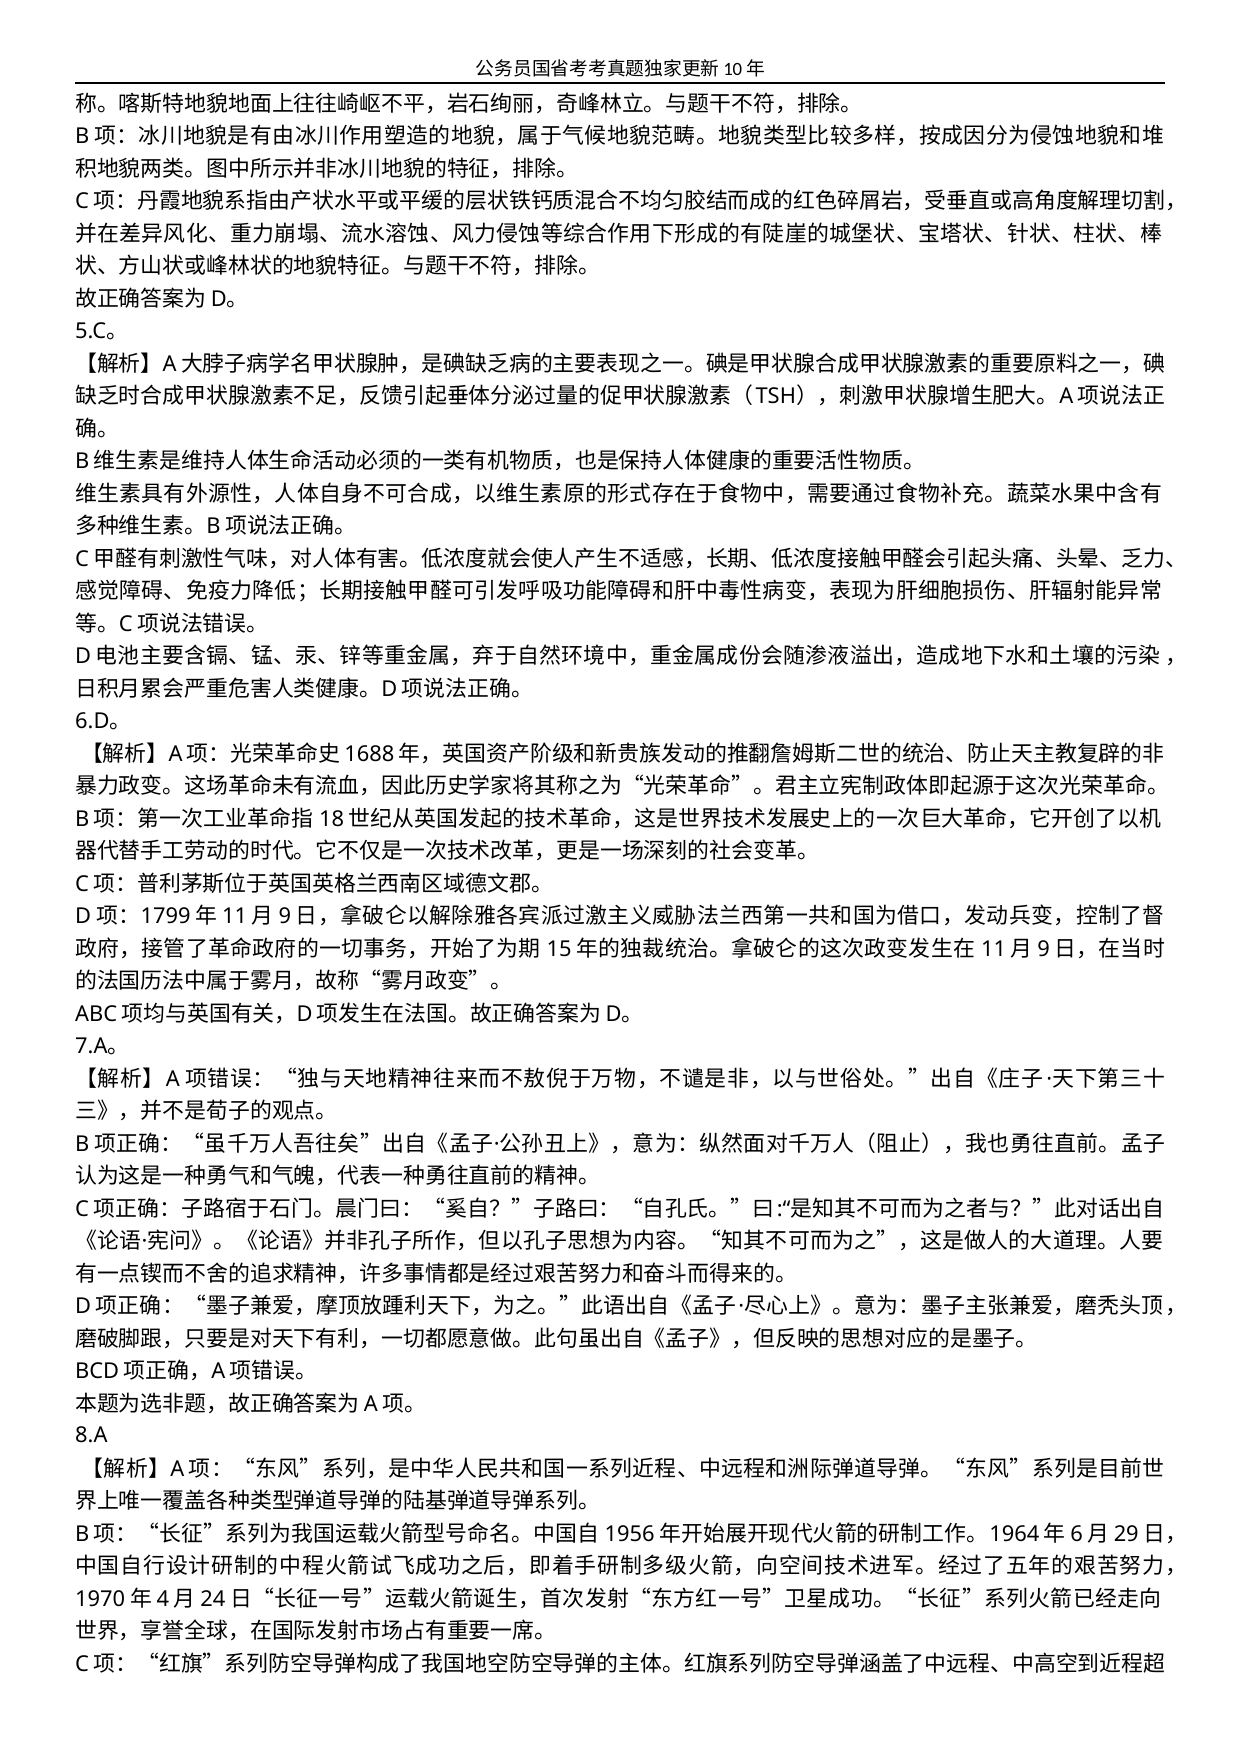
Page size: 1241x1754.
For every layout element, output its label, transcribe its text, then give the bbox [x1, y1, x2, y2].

text C项：普利茅斯位于英国英格兰西南区域德文郡。 [75, 865, 1165, 898]
text 维生素具有外源性，人体自身不可合成，以维生素原的形式存在于食物中，需要通过食物补充。蔬菜水果中含有多种维生素。B项说法正确。 [75, 475, 1165, 540]
text B项：第一次工业革命指18世纪从英国发起的技术革命，这是世界技术发展史上的一次巨大革命，它开创了以机器代替手工劳动的时代。它不仅是一次技术改革，更是一场深刻的社会变革。 [75, 800, 1165, 865]
text D项：1799年11月9日，拿破仑以解除雅各宾派过激主义威胁法兰西第一共和国为借口，发动兵变，控制了督政府，接管了革命政府的一切事务，开始了为期15年的独裁统治。拿破仑的这次政变发生在11月9日，在当时的法国历法中属于雾月，故称“雾月政变”。 [75, 898, 1165, 995]
text BCD项正确，A项错误。 [75, 1353, 1165, 1385]
text C甲醛有刺激性气味，对人体有害。低浓度就会使人产生不适感，长期、低浓度接触甲醛会引起头痛、头晕、乏力、感觉障碍、免疫力降低；长期接触甲醛可引发呼吸功能障碍和肝中毒性病变，表现为肝细胞损伤、肝辐射能异常等。C项说法错误。 [75, 540, 1165, 638]
text 本题为选非题，故正确答案为A项。 [75, 1385, 1165, 1418]
text B项：冰川地貌是有由冰川作用塑造的地貌，属于气候地貌范畴。地貌类型比较多样，按成因分为侵蚀地貌和堆积地貌两类。图中所示并非冰川地貌的特征，排除。 [75, 118, 1165, 183]
text ABC项均与英国有关，D项发生在法国。故正确答案为D。 [75, 995, 1165, 1028]
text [75, 85, 1165, 118]
text C项正确：子路宿于石门。晨门曰：“奚自？”子路曰：“自孔氏。”曰:“是知其不可而为之者与？”此对话出自《论语·宪问》。《论语》并非孔子所作，但以孔子思想为内容。“知其不可而为之”，这是做人的大道理。人要有一点锲而不舍的追求精神，许多事情都是经过艰苦努力和奋斗而得来的。 [75, 1190, 1165, 1288]
text 【解析】A项：“东风”系列，是中华人民共和国一系列近程、中远程和洲际弹道导弹。“东风”系列是目前世界上唯一覆盖各种类型弹道导弹的陆基弹道导弹系列。 [75, 1450, 1165, 1515]
text 5.C。 [75, 313, 1165, 345]
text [75, 1645, 1165, 1678]
text C项：丹霞地貌系指由产状水平或平缓的层状铁钙质混合不均匀胶结而成的红色碎屑岩，受垂直或高角度解理切割，并在差异风化、重力崩塌、流水溶蚀、风力侵蚀等综合作用下形成的有陡崖的城堡状、宝塔状、针状、柱状、棒状、方山状或峰林状的地貌特征。与题干不符，排除。 [75, 183, 1165, 280]
text 【解析】A项：光荣革命史1688年，英国资产阶级和新贵族发动的推翻詹姆斯二世的统治、防止天主教复辟的非暴力政变。这场革命未有流血，因此历史学家将其称之为“光荣革命”。君主立宪制政体即起源于这次光荣革命。 [75, 735, 1165, 800]
text 故正确答案为D。 [75, 280, 1165, 313]
text D电池主要含镉、锰、汞、锌等重金属，弃于自然环境中，重金属成份会随渗液溢出，造成地下水和土壤的污染，日积月累会严重危害人类健康。D项说法正确。 [75, 638, 1165, 703]
text 8.A [75, 1418, 1165, 1450]
text 7.A。 [75, 1028, 1165, 1060]
text B项：“长征”系列为我国运载火箭型号命名。中国自1956年开始展开现代火箭的研制工作。1964年6月29日，中国自行设计研制的中程火箭试飞成功之后，即着手研制多级火箭，向空间技术进军。经过了五年的艰苦努力，1970年4月24日“长征一号”运载火箭诞生，首次发射“东方红一号”卫星成功。“长征”系列火箭已经走向世界，享誉全球，在国际发射市场占有重要一席。 [75, 1515, 1165, 1645]
text D项正确：“墨子兼爱，摩顶放踵利天下，为之。”此语出自《孟子·尽心上》。意为：墨子主张兼爱，磨秃头顶，磨破脚跟，只要是对天下有利，一切都愿意做。此句虽出自《孟子》，但反映的思想对应的是墨子。 [75, 1288, 1165, 1353]
text B维生素是维持人体生命活动必须的一类有机物质，也是保持人体健康的重要活性物质。 [75, 443, 1165, 475]
text 6.D。 [75, 703, 1165, 735]
text 【解析】A大脖子病学名甲状腺肿，是碘缺乏病的主要表现之一。碘是甲状腺合成甲状腺激素的重要原料之一，碘缺乏时合成甲状腺激素不足，反馈引起垂体分泌过量的促甲状腺激素（TSH），刺激甲状腺增生肥大。A项说法正确。 [75, 345, 1165, 443]
text B项正确：“虽千万人吾往矣”出自《孟子·公孙丑上》，意为：纵然面对千万人（阻止），我也勇往直前。孟子认为这是一种勇气和气魄，代表一种勇往直前的精神。 [75, 1125, 1165, 1190]
text 【解析】A项错误：“独与天地精神往来而不敖倪于万物，不谴是非，以与世俗处。”出自《庄子·天下第三十三》，并不是荀子的观点。 [75, 1060, 1165, 1125]
